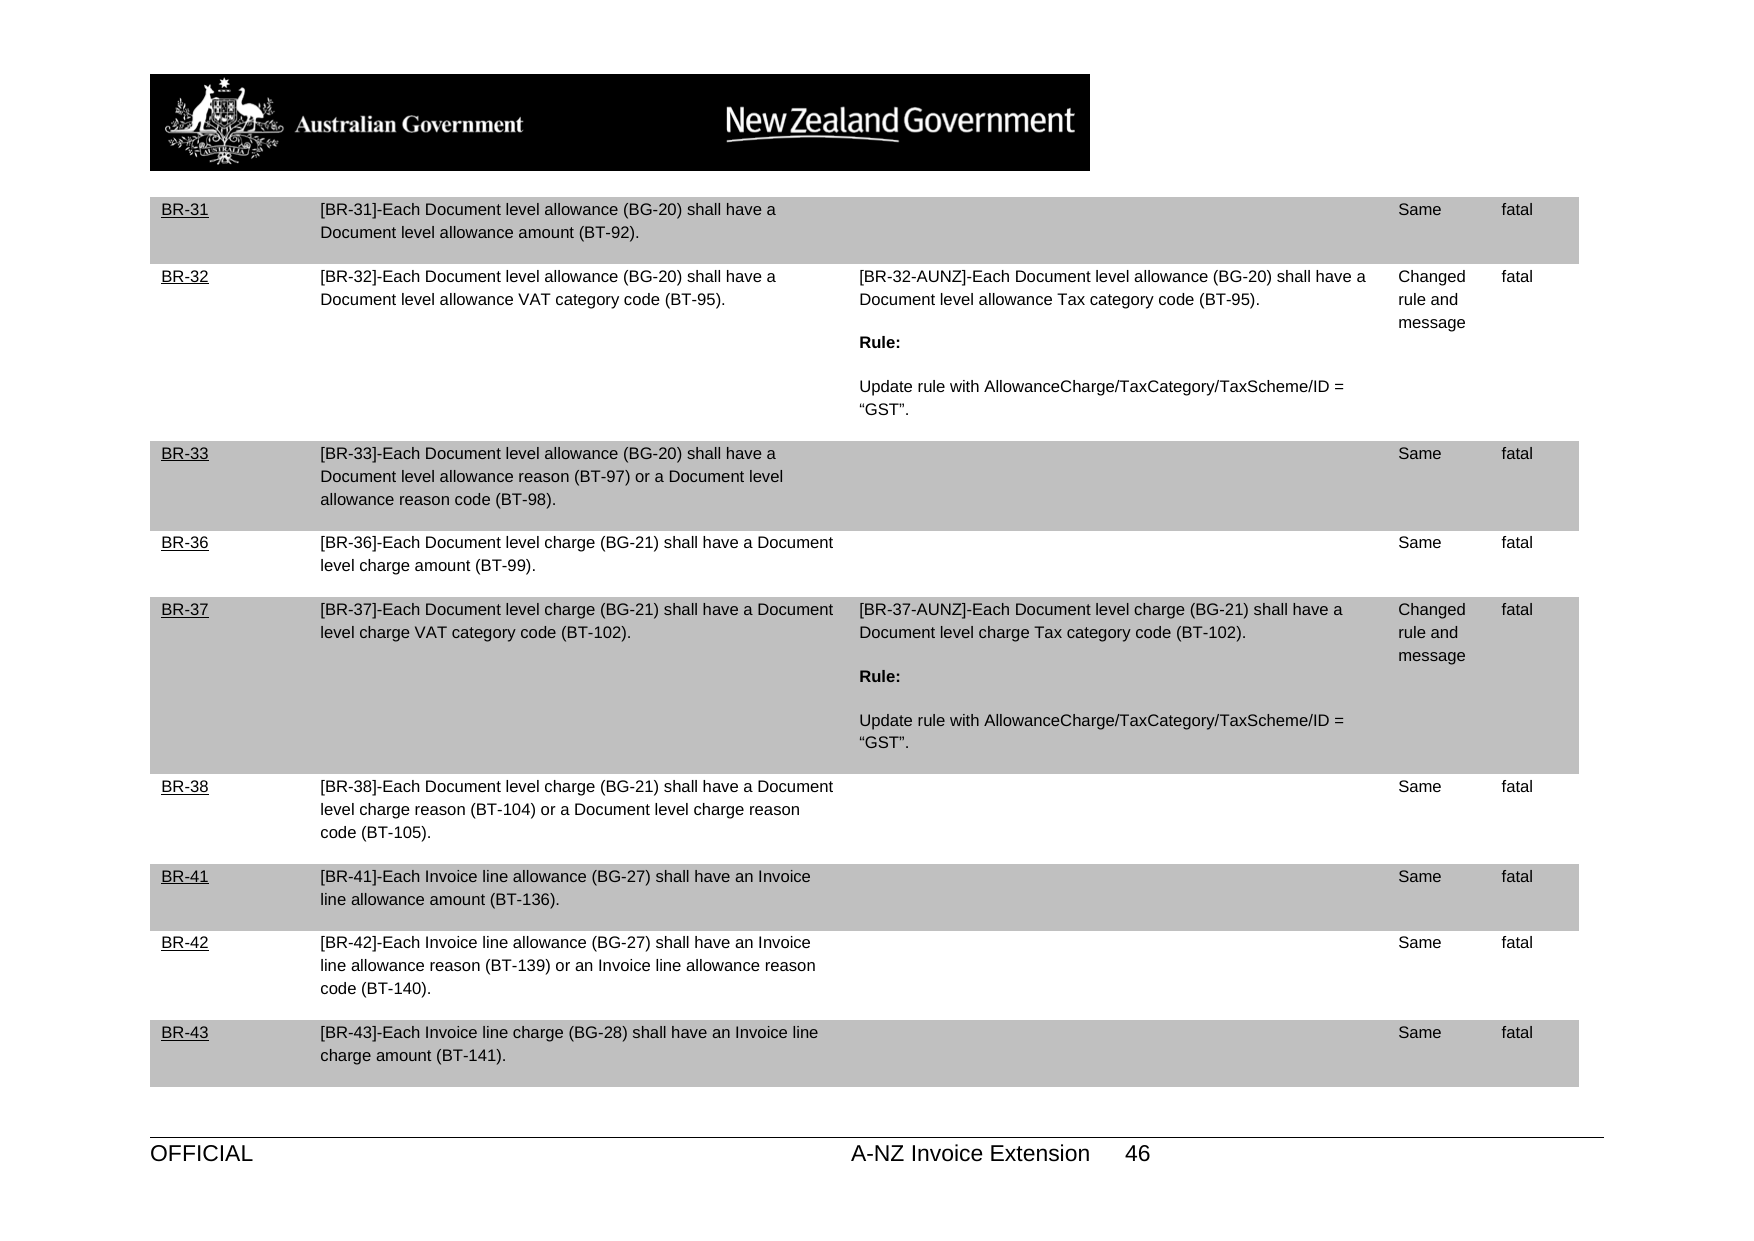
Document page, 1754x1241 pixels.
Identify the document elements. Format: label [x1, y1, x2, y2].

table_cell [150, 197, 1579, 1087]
picture [161, 74, 543, 170]
picture [719, 74, 1079, 170]
